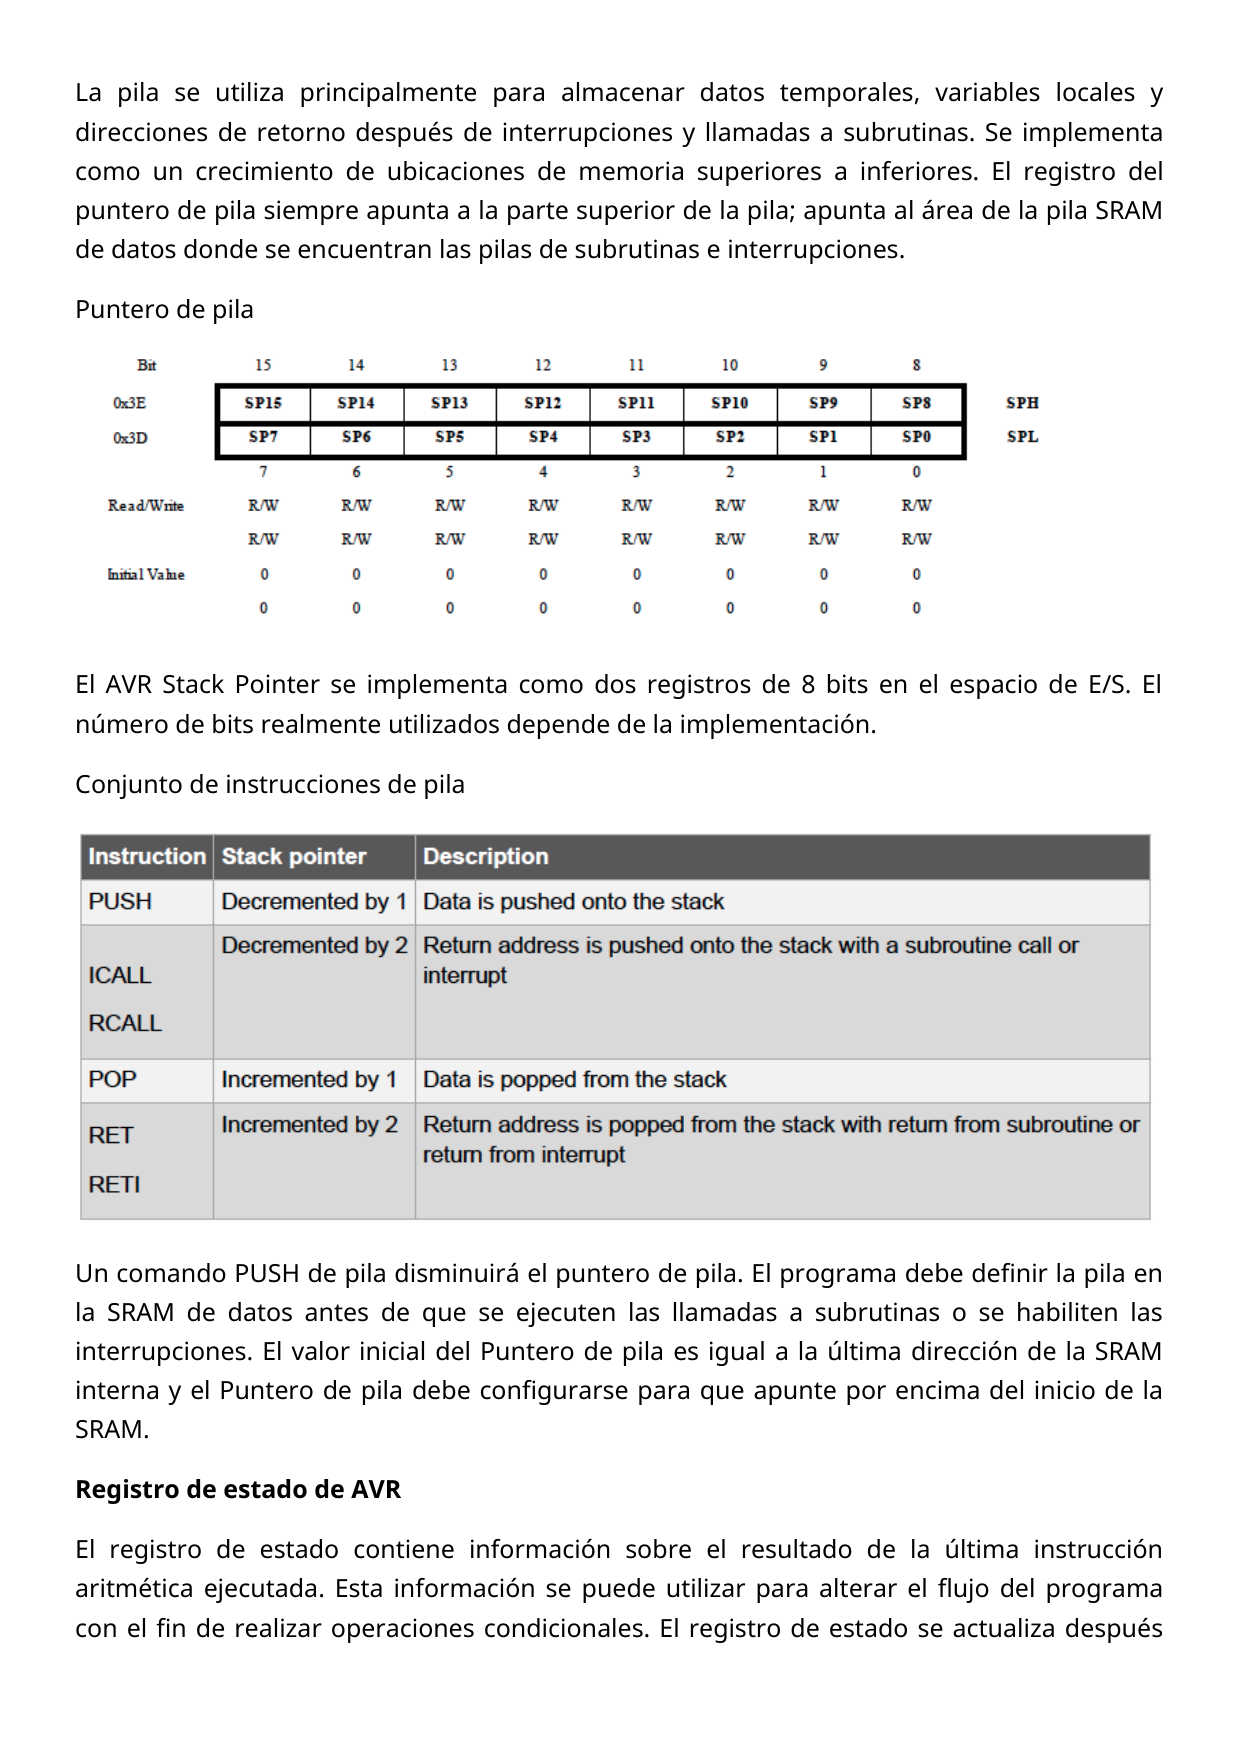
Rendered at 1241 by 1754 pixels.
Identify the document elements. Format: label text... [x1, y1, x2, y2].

picture [75, 351, 1064, 643]
picture [75, 826, 1166, 1231]
text El AVR Stack Pointer se implementa como dos registros de 8 bits en el espacio de E/S. El número de bits realmente utilizados depende de la implementación. [75, 667, 1165, 740]
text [75, 1532, 1165, 1644]
text Un comando PUSH de pila disminuirá el puntero de pila. El programa debe definir la pila en la SRAM de datos antes de que se ejecuten las llamadas a subrutinas o se habiliten las interrupciones. El valor inicial del Puntero de pila es igual a la última dirección de la SRAM interna y el Puntero de pila debe configurarse para que apunte por encima del inicio de la SRAM. [75, 1255, 1165, 1446]
text Registro de estado de AVR [75, 1472, 1165, 1506]
text Puntero de pila [75, 292, 1165, 326]
text Conjunto de instrucciones de pila [75, 766, 1165, 800]
